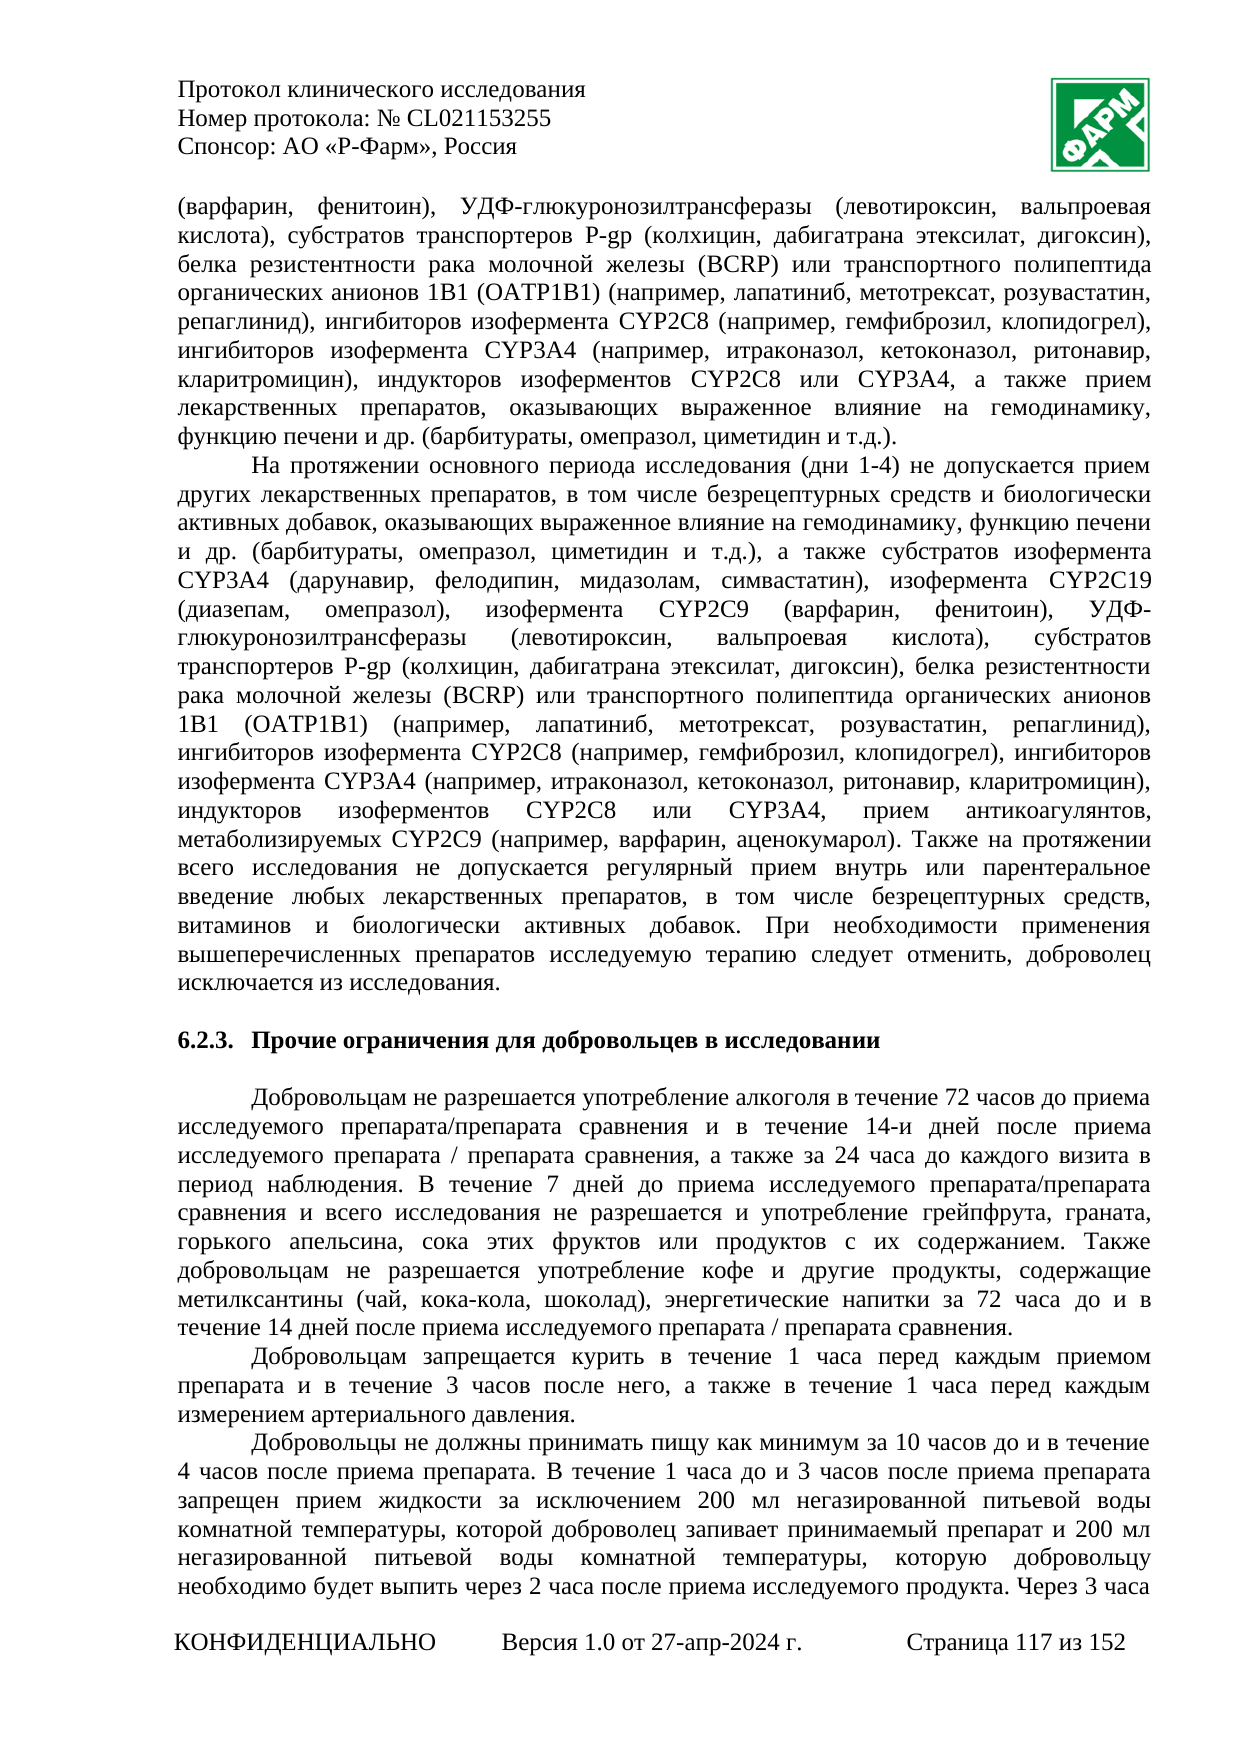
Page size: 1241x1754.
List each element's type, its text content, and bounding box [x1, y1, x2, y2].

text Добровольцам не разрешается употребление алкоголя в течение 72 часов до приема исследуемого препарата/препарата сравнения и в течение 14-и дней после приема исследуемого препарата / препарата сравнения, а также за 24 часа до каждого визита в период наблюдения. В течение 7 дней до приема исследуемого препарата/препарата сравнения и всего исследования не разрешается и употребление грейпфрута, граната, горького апельсина, сока этих фруктов или продуктов с их содержанием. Также добровольцам не разрешается употребление кофе и другие продукты, содержащие метилксантины (чай, кока-кола, шоколад), энергетические напитки за 72 часа до и в течение 14 дней после приема исследуемого препарата / препарата сравнения. [177, 1082, 1152, 1341]
subtitle Прочие ограничения для добровольцев в исследовании [177, 1025, 1152, 1054]
picture [1046, 73, 1152, 174]
text На протяжении основного периода исследования (дни 1-4) не допускается прием других лекарственных препаратов, в том числе безрецептурных средств и биологически активных добавок, оказывающих выраженное влияние на гемодинамику, функцию печени и др. (барбитураты, омепразол, циметидин и т.д.), а также субстратов изофермента CYP3А4 (дарунавир, фелодипин, мидазолам, симвастатин), изофермента CYP2C19 (диазепам, омепразол), изофермента CYP2C9 (варфарин, фенитоин), УДФ-глюкуронозилтрансферазы (левотироксин, вальпроевая кислота), субстратов транспортеров P-gp (колхицин, дабигатрана этексилат, дигоксин), белка резистентности рака молочной железы (BCRP) или транспортного полипептида органических анионов 1B1 (OATP1B1) (например, лапатиниб, метотрексат, розувастатин, репаглинид), ингибиторов изофермента CYP2C8 (например, гемфиброзил, клопидогрел), ингибиторов изофермента CYP3A4 (например, итраконазол, кетоконазол, ритонавир, кларитромицин), индукторов изоферментов CYP2C8 или CYP3A4, прием антикоагулянтов, метаболизируемых CYP2C9 (например, варфарин, аценокумарол). Также на протяжении всего исследования не допускается регулярный прием внутрь или парентеральное введение любых лекарственных препаратов, в том числе безрецептурных средств, витаминов и биологически активных добавок. При необходимости применения вышеперечисленных препаратов исследуемую терапию следует отменить, доброволец исключается из исследования. [177, 450, 1152, 996]
text Добровольцам запрещается курить в течение 1 часа перед каждым приемом препарата и в течение 3 часов после него, а также в течение 1 часа перед каждым измерением артериального давления. [177, 1341, 1152, 1427]
